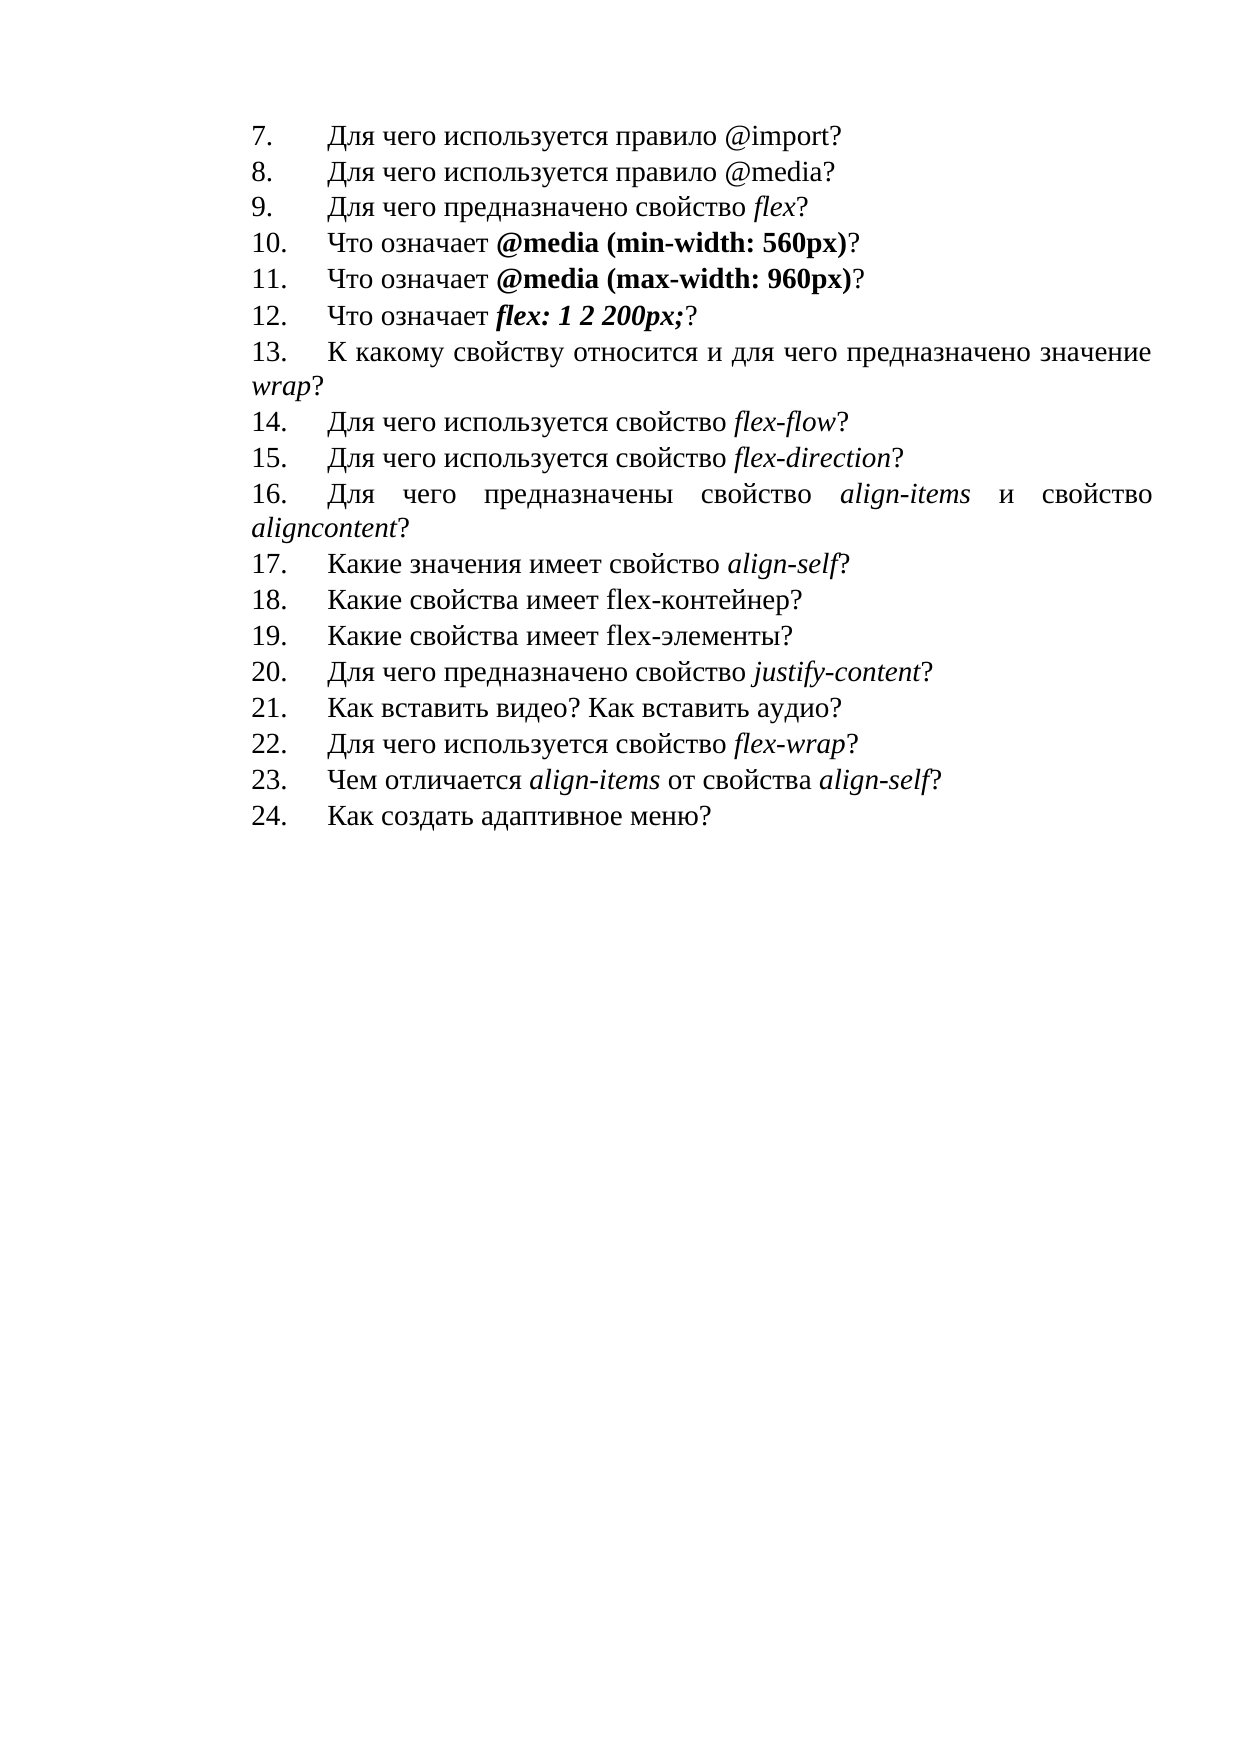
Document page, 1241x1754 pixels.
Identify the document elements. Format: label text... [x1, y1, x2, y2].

list Для чего используется свойство flex-direction? [251, 440, 1152, 474]
list Для чего предназначены свойство align-items и свойство aligncontent? [251, 476, 1152, 544]
list Какие свойства имеет flex-контейнер? [251, 582, 1152, 616]
list Для чего используется свойство flex-wrap? [251, 726, 1152, 760]
list Какие свойства имеет flex-элементы? [251, 618, 1152, 652]
list Что означает @media (min-width: 560рх)? [251, 226, 1152, 259]
list Что означает @media (max-width: 960рх)? [251, 262, 1152, 295]
list Для чего используется правило @import? [251, 118, 1152, 151]
list Какие значения имеет свойство align-self? [251, 546, 1152, 580]
list Для чего используется свойство flex-flow? [251, 404, 1152, 438]
list Как создать адаптивное меню? [251, 798, 1152, 832]
list Как вставить видео? Как вставить аудио? [251, 690, 1152, 724]
list Для чего предназначено свойство flex? [251, 189, 1152, 223]
list Для чего используется правило @media? [251, 154, 1152, 187]
list Чем отличается align-items от свойства align-self? [251, 762, 1152, 796]
list Что означает flex: 1 2 200px;? [251, 298, 1152, 331]
list Для чего предназначено свойство justify-content? [251, 654, 1152, 688]
list К какому свойству относится и для чего предназначено значение wrap? [251, 334, 1152, 402]
